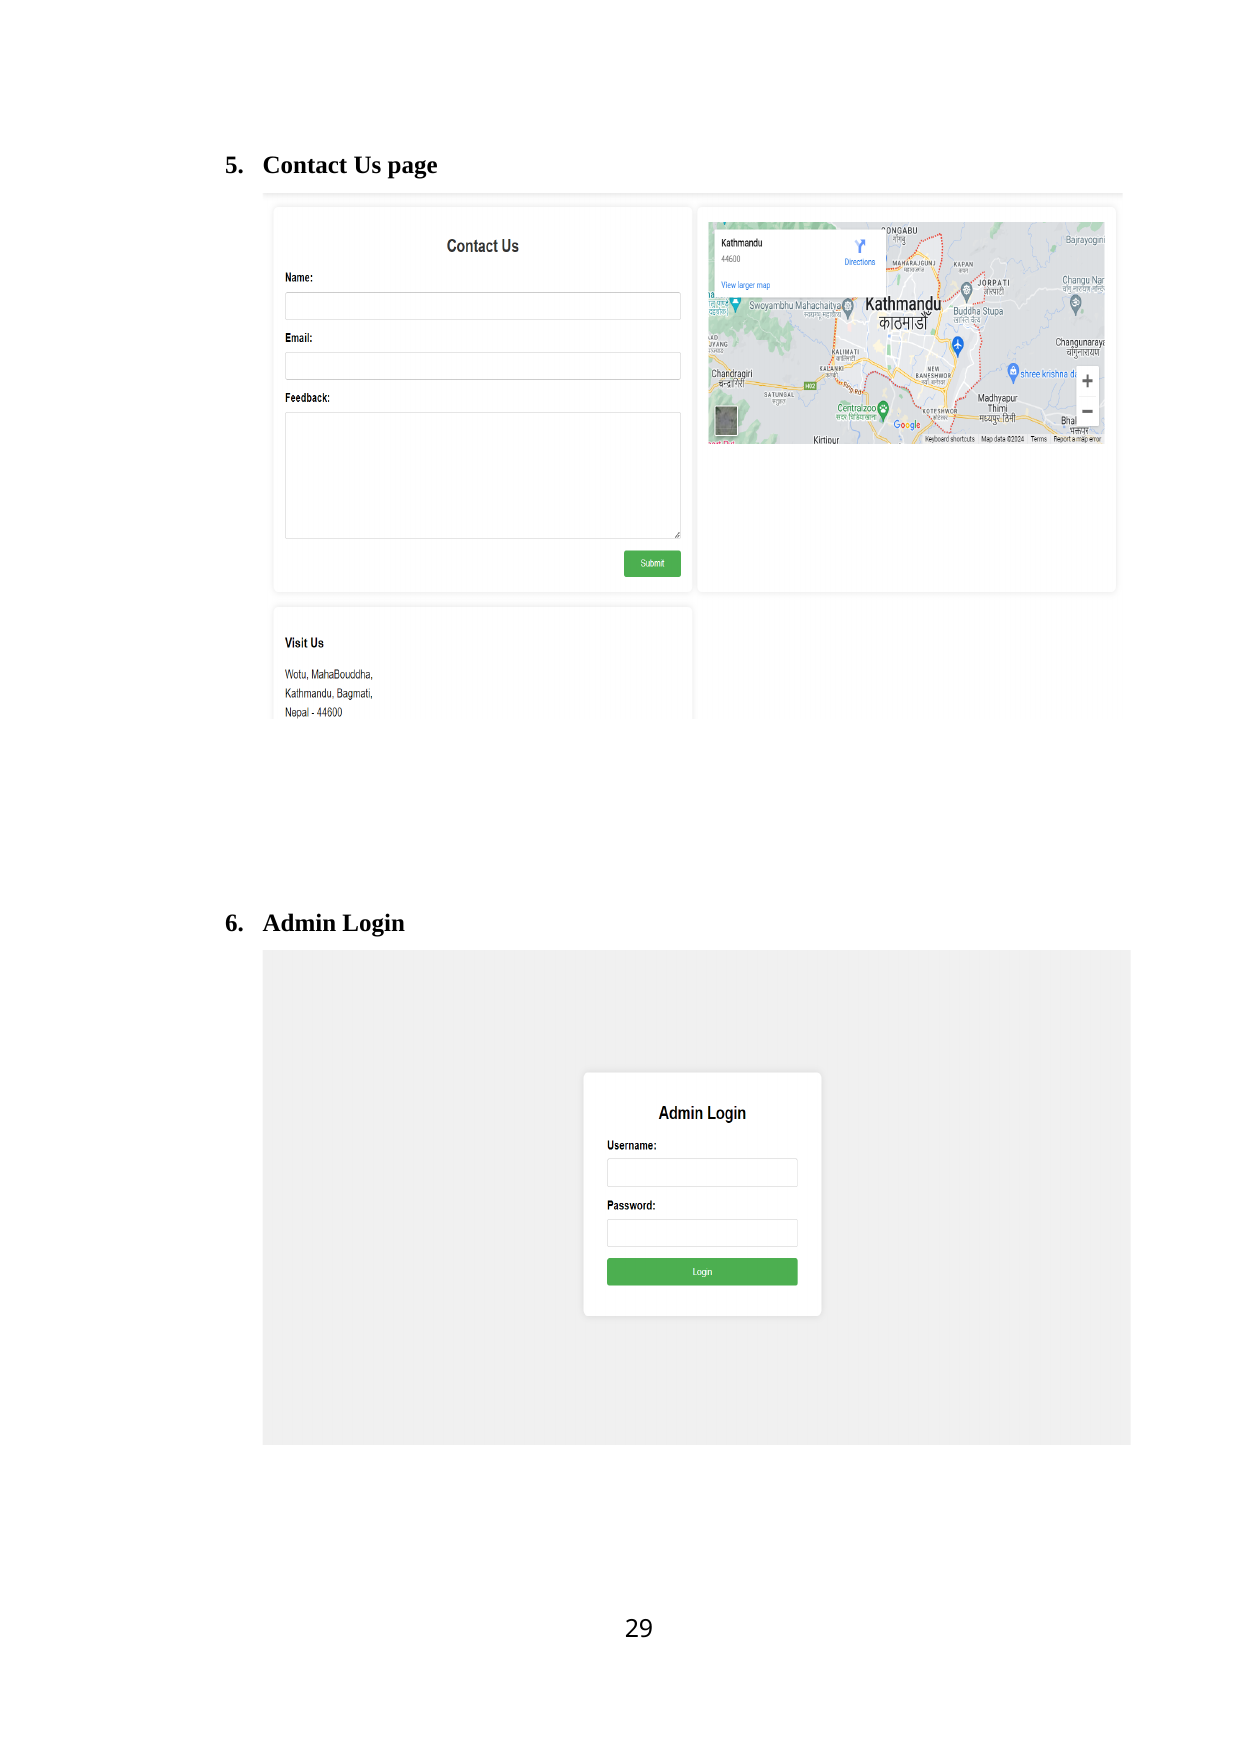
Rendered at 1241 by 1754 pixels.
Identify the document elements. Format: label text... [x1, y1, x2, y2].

picture [262, 950, 1131, 1445]
picture [262, 193, 1123, 719]
list Contact Us page [225, 150, 1090, 179]
list Admin Login [225, 908, 1090, 936]
